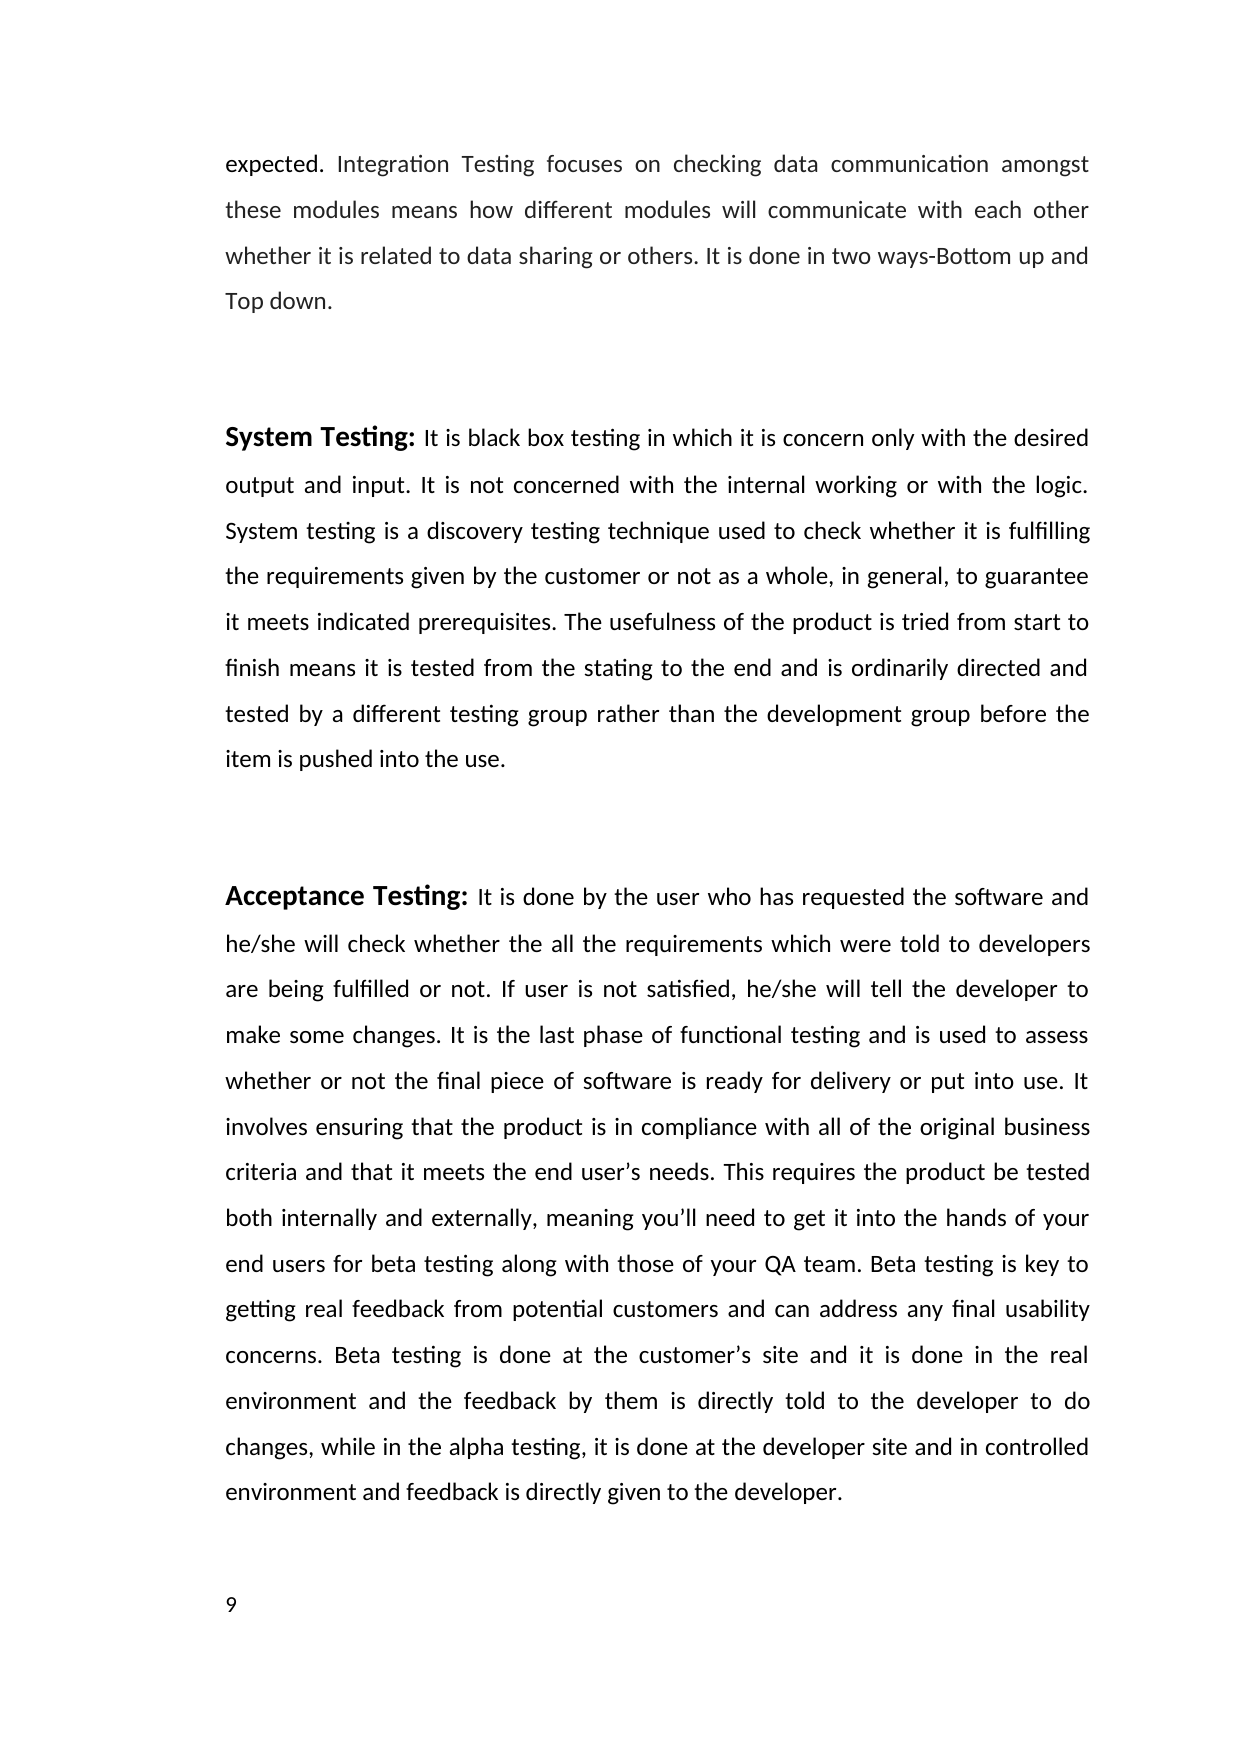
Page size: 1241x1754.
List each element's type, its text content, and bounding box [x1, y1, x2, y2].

text expected. Integration Testing focuses on checking data communication amongst these modules means how different modules will communicate with each other whether it is related to data sharing or others. It is done in two ways-Bottom up and Top down. [225, 148, 1090, 316]
text System Testing: It is black box testing in which it is concern only with the desired output and input. It is not concerned with the internal working or with the logic. System testing is a discovery testing technique used to check whether it is fulfilling the requirements given by the customer or not as a whole, in general, to guarantee it meets indicated prerequisites. The usefulness of the product is tried from start to finish means it is tested from the stating to the end and is ordinarily directed and tested by a different testing group rather than the development group before the item is pushed into the use. [225, 418, 1091, 774]
text Acceptance Testing: It is done by the user who has requested the software and he/she will check whether the all the requirements which were told to developers are being fulfilled or not. If user is not satisfied, he/she will tell the developer to make some changes. It is the last phase of functional testing and is used to assess whether or not the final piece of software is ready for delivery or put into use. It involves ensuring that the product is in compliance with all of the original business criteria and that it meets the end user’s needs. This requires the product be tested both internally and externally, meaning you’ll need to get it into the hands of your end users for beta testing along with those of your QA team. Beta testing is key to getting real feedback from potential customers and can address any final usability concerns. Beta testing is done at the customer’s site and it is done in the real environment and the feedback by them is directly told to the developer to do changes, while in the alpha testing, it is done at the developer site and in controlled environment and feedback is directly given to the developer. [225, 877, 1091, 1507]
text 9 [225, 1590, 1205, 1618]
